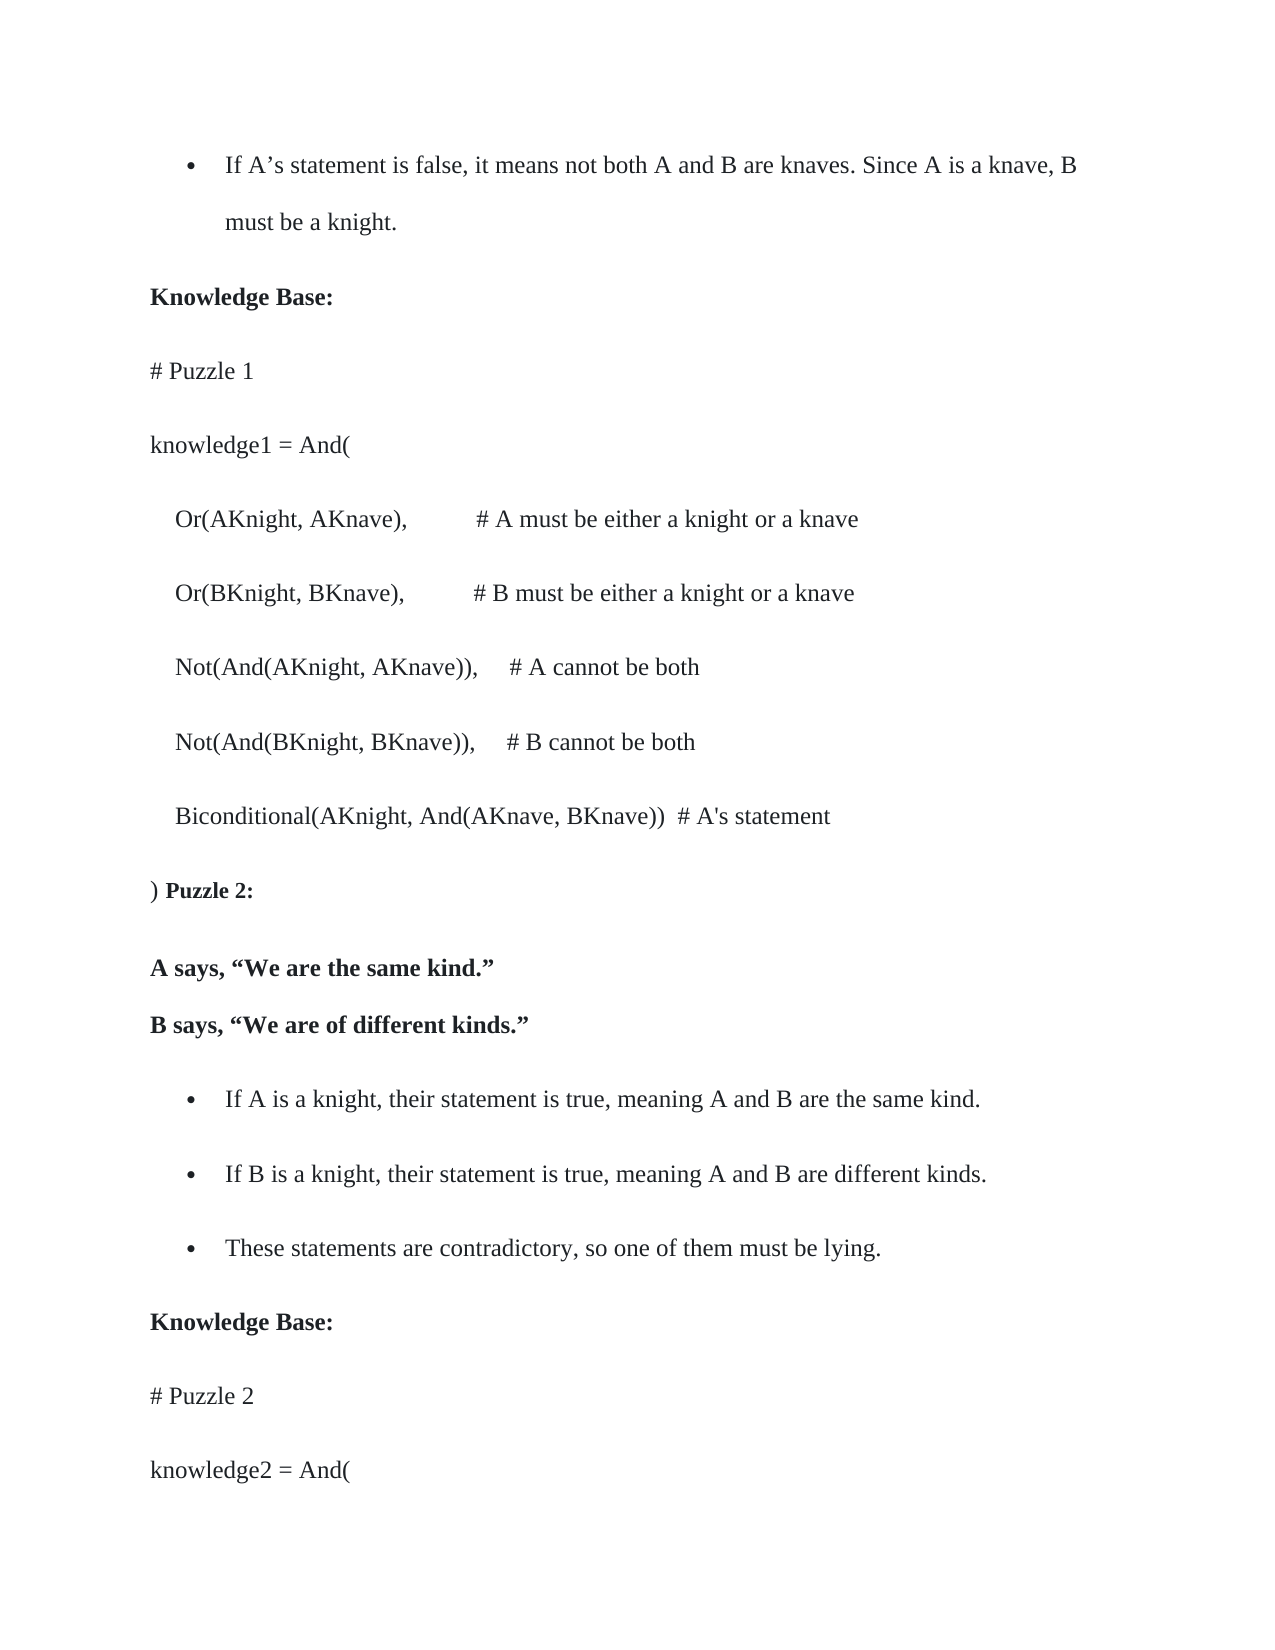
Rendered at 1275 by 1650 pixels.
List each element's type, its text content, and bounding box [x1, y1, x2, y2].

text Knowledge Base: [150, 282, 1125, 310]
text # Puzzle 2 [150, 1381, 1125, 1410]
list If A is a knight, their statement is true, meaning A and B are the same kind. [187, 1084, 1125, 1113]
text knowledge1 = And( [150, 430, 1125, 459]
text Biconditional(AKnight, And(AKnave, BKnave)) # A's statement [150, 801, 1125, 829]
list If B is a knight, their statement is true, meaning A and B are different kinds. [187, 1159, 1125, 1187]
text Not(And(AKnight, AKnave)), # A cannot be both [150, 652, 1125, 681]
list These statements are contradictory, so one of them must be lying. [187, 1233, 1125, 1262]
text knowledge2 = And( [150, 1455, 1125, 1484]
text ) Puzzle 2: [150, 875, 1125, 904]
text A says, “We are the same kind.” B says, “We are of different kinds.” [150, 953, 1125, 1039]
text Or(BKnight, BKnave), # B must be either a knight or a knave [150, 578, 1125, 607]
text Not(And(BKnight, BKnave)), # B cannot be both [150, 727, 1125, 755]
list If A’s statement is false, it means not both A and B are knaves. Since A is a knave, B must be a knight. [187, 150, 1125, 236]
text Knowledge Base: [150, 1307, 1125, 1336]
text Or(AKnight, AKnave), # A must be either a knight or a knave [150, 504, 1125, 533]
text # Puzzle 1 [150, 356, 1125, 384]
